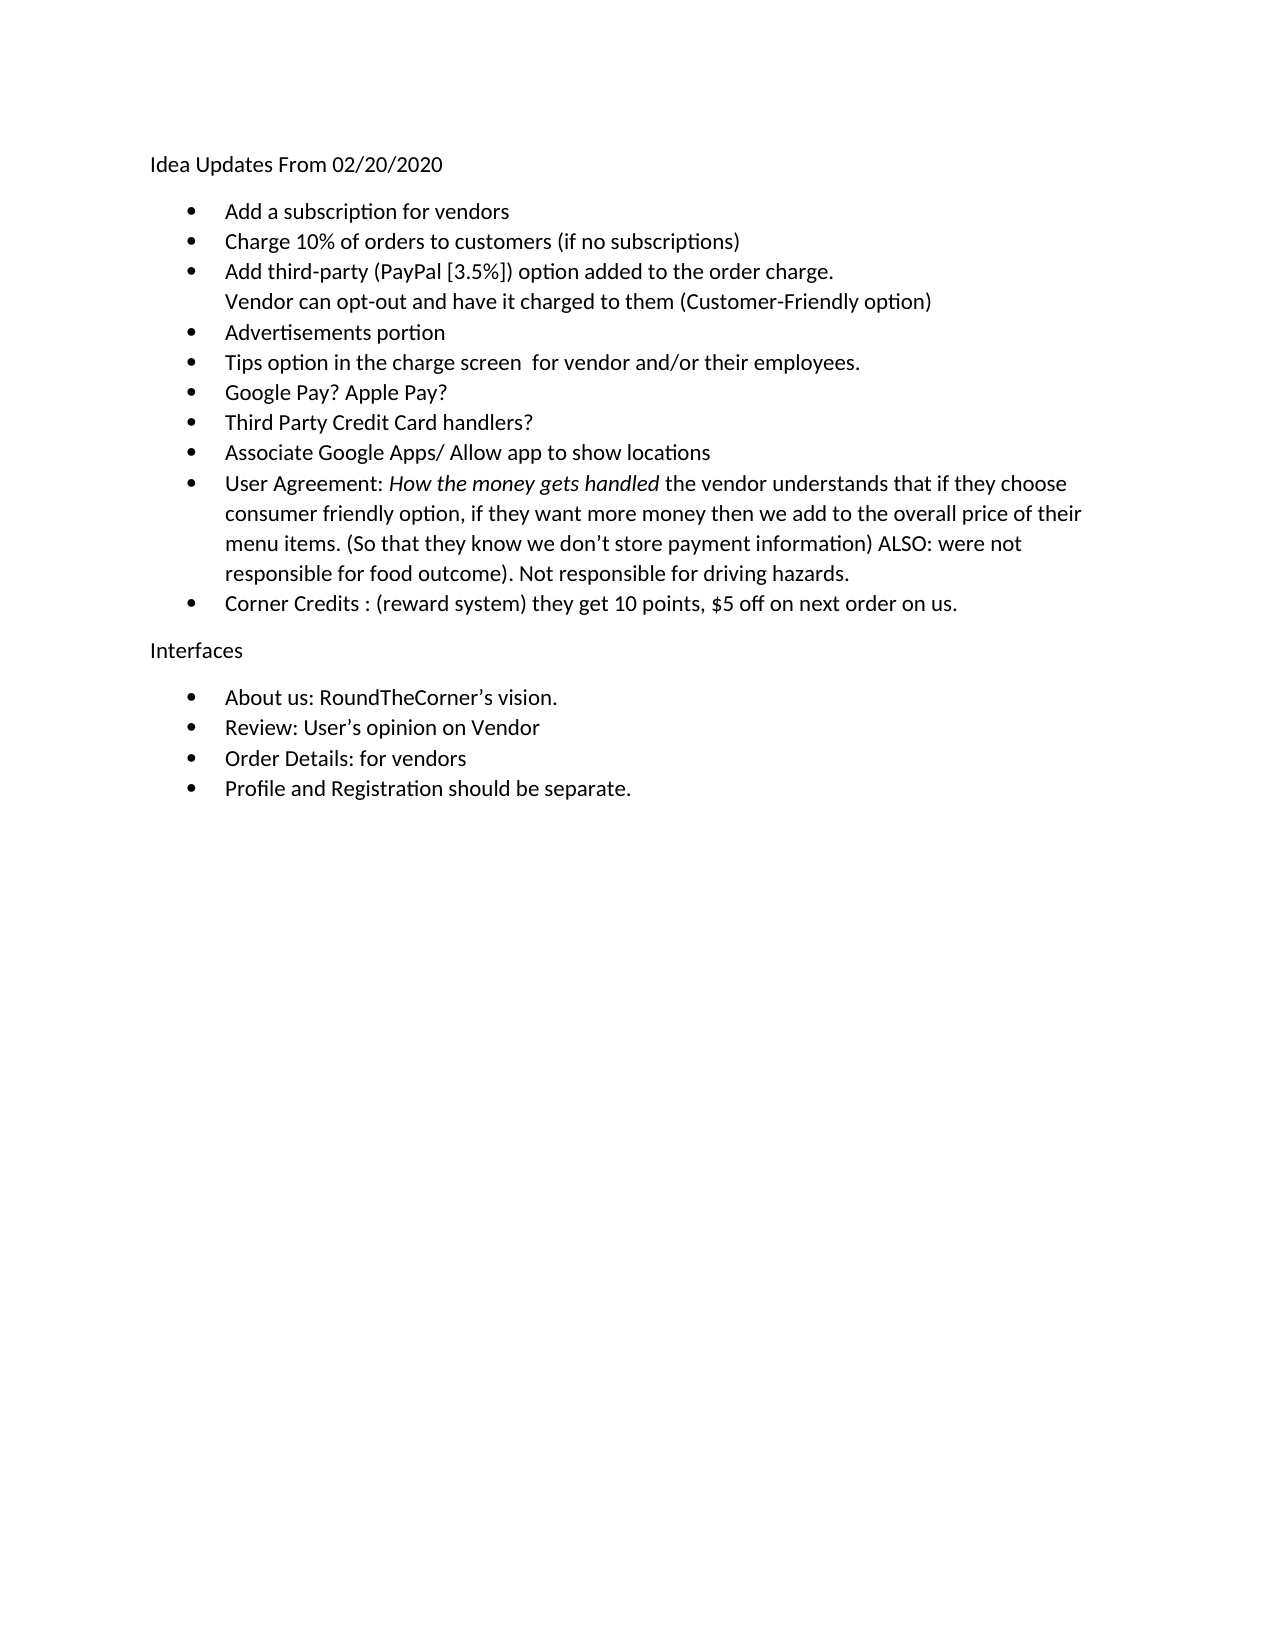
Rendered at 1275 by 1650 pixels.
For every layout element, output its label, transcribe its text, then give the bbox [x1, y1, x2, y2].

list Associate Google Apps/ Allow app to show locations [187, 438, 1125, 467]
list Charge 10% of orders to customers (if no subscriptions) [187, 227, 1125, 255]
list Add a subscription for vendors [187, 197, 1125, 225]
list Order Details: for vendors [187, 744, 1125, 772]
list User Agreement: How the money gets handled the vendor understands that if they choose consumer friendly option, if they want more money then we add to the overall price of their menu items. (So that they know we don’t store payment information) ALSO: were not responsible for food outcome). Not responsible for driving hazards. [187, 469, 1125, 587]
list Add third-party (PayPal [3.5%]) option added to the order charge. Vendor can opt-out and have it charged to them (Customer-Friendly option) [187, 257, 1125, 316]
list Corner Credits : (reward system) they get 10 points, $5 off on next order on us. [187, 589, 1125, 618]
list Advertisements portion [187, 318, 1125, 346]
list Google Pay? Apple Pay? [187, 378, 1125, 406]
list Profile and Registration should be separate. [187, 774, 1125, 802]
list Third Party Credit Card handlers? [187, 408, 1125, 436]
list Review: User’s opinion on Vendor [187, 713, 1125, 742]
list About us: RoundTheCorner’s vision. [187, 683, 1125, 711]
text Idea Updates From 02/20/2020 [150, 150, 1125, 178]
text Interfaces [150, 636, 1125, 664]
list Tips option in the charge screen for vendor and/or their employees. [187, 348, 1125, 376]
